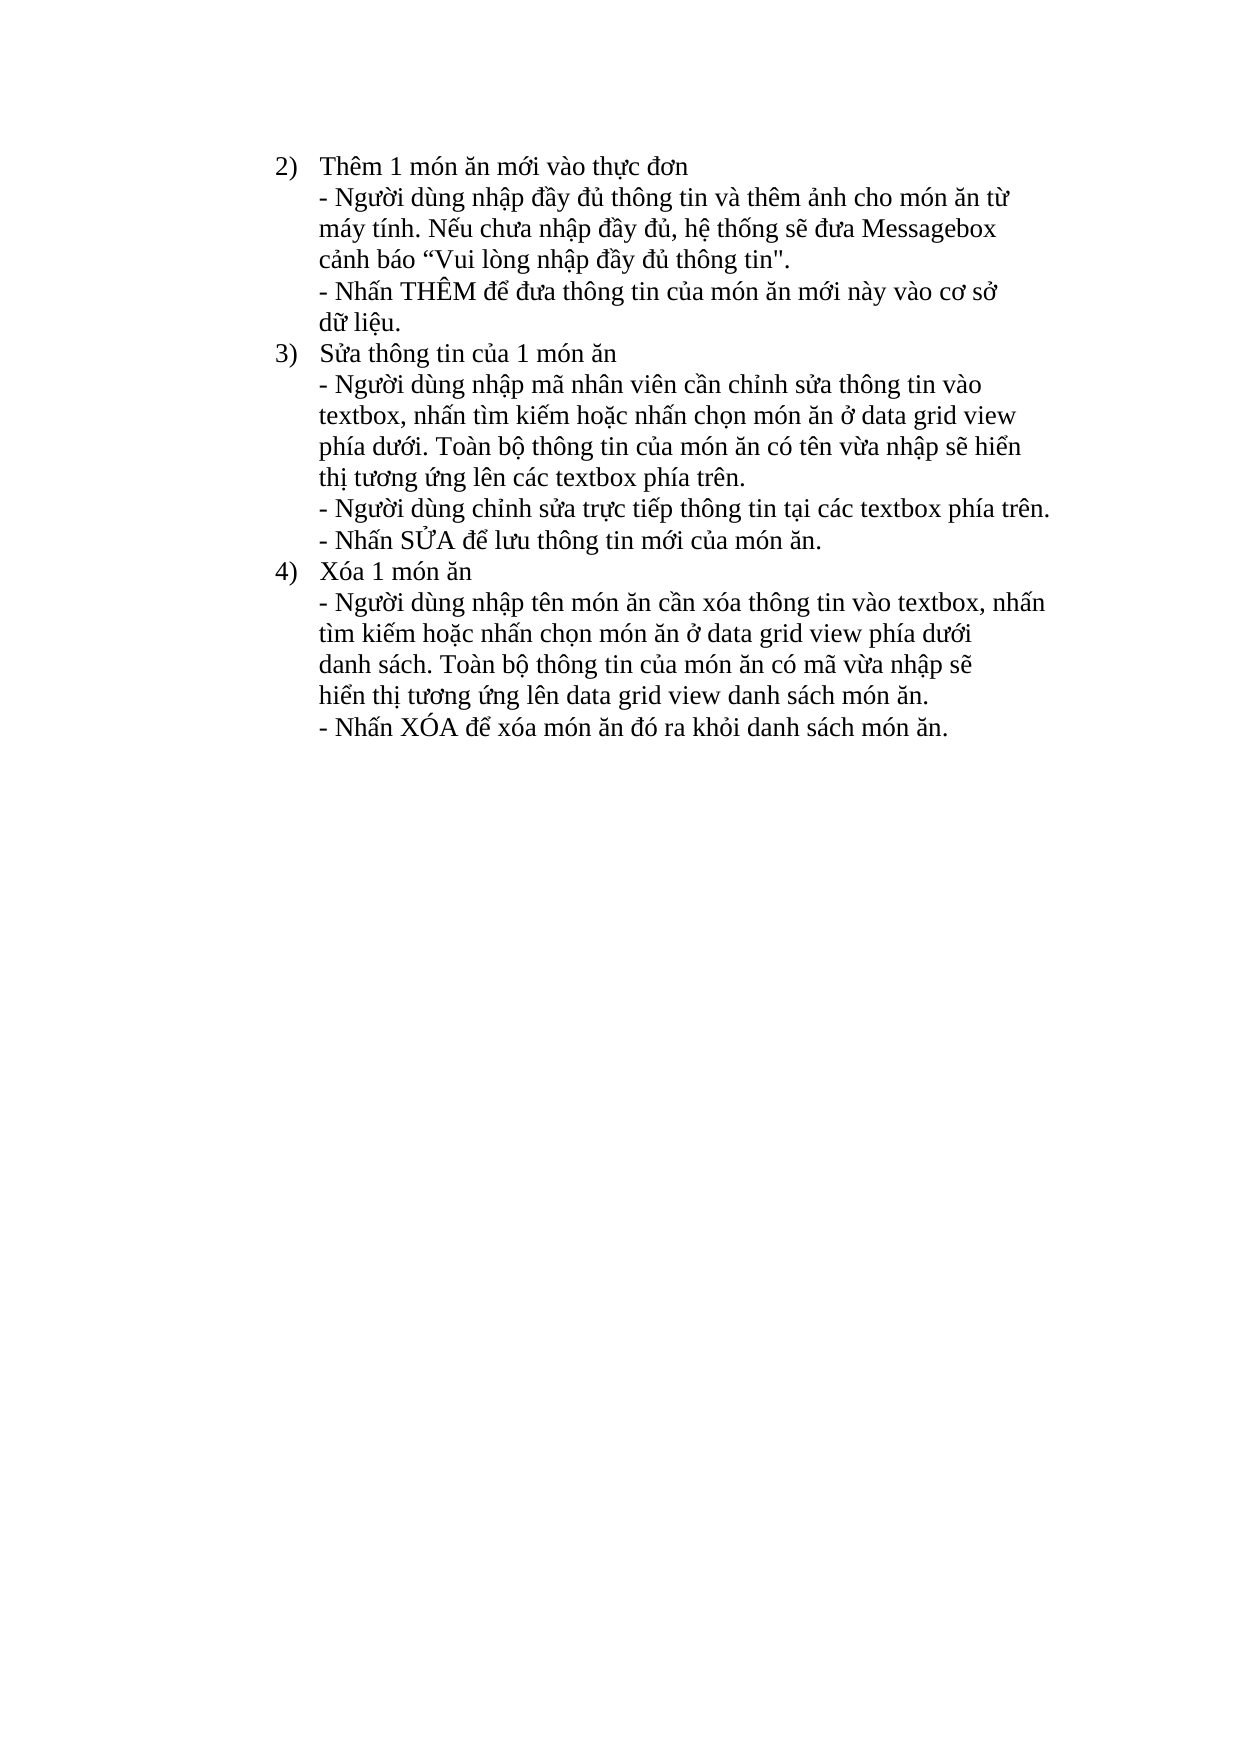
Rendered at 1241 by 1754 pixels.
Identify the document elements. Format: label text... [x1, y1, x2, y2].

list Sửa thông tin của 1 món ăn [275, 337, 1053, 368]
list - Người dùng nhập tên món ăn cần xóa thông tin vào textbox, nhấn tìm kiếm hoặc nhấn chọn món ăn ở data grid view phía dưới danh sách. Toàn bộ thông tin của món ăn có mã vừa nhập sẽ hiển thị tương ứng lên data grid view danh sách món ăn. [275, 586, 1053, 711]
list - Nhấn THÊM để đưa thông tin của món ăn mới này vào cơ sở [319, 274, 1053, 306]
list - Nhấn XÓA để xóa món ăn đó ra khỏi danh sách món ăn. [275, 711, 1053, 742]
list Xóa 1 món ăn [275, 555, 1053, 586]
list - Người dùng nhập đầy đủ thông tin và thêm ảnh cho món ăn từ máy tính. Nếu chưa nhập đầy đủ, hệ thống sẽ đưa Messagebox cảnh báo “Vui lòng nhập đầy đủ thông tin". [319, 181, 1053, 274]
list - Người dùng nhập mã nhân viên cần chỉnh sửa thông tin vào textbox, nhấn tìm kiếm hoặc nhấn chọn món ăn ở data grid view phía dưới. Toàn bộ thông tin của món ăn có tên vừa nhập sẽ hiển thị tương ứng lên các textbox phía trên. [275, 368, 1053, 493]
list Thêm 1 món ăn mới vào thực đơn [275, 150, 1053, 181]
list - Nhấn SỬA để lưu thông tin mới của món ăn. [275, 524, 1053, 555]
list - Người dùng chỉnh sửa trực tiếp thông tin tại các textbox phía trên. [275, 493, 1053, 524]
list dữ liệu. [275, 306, 1053, 337]
